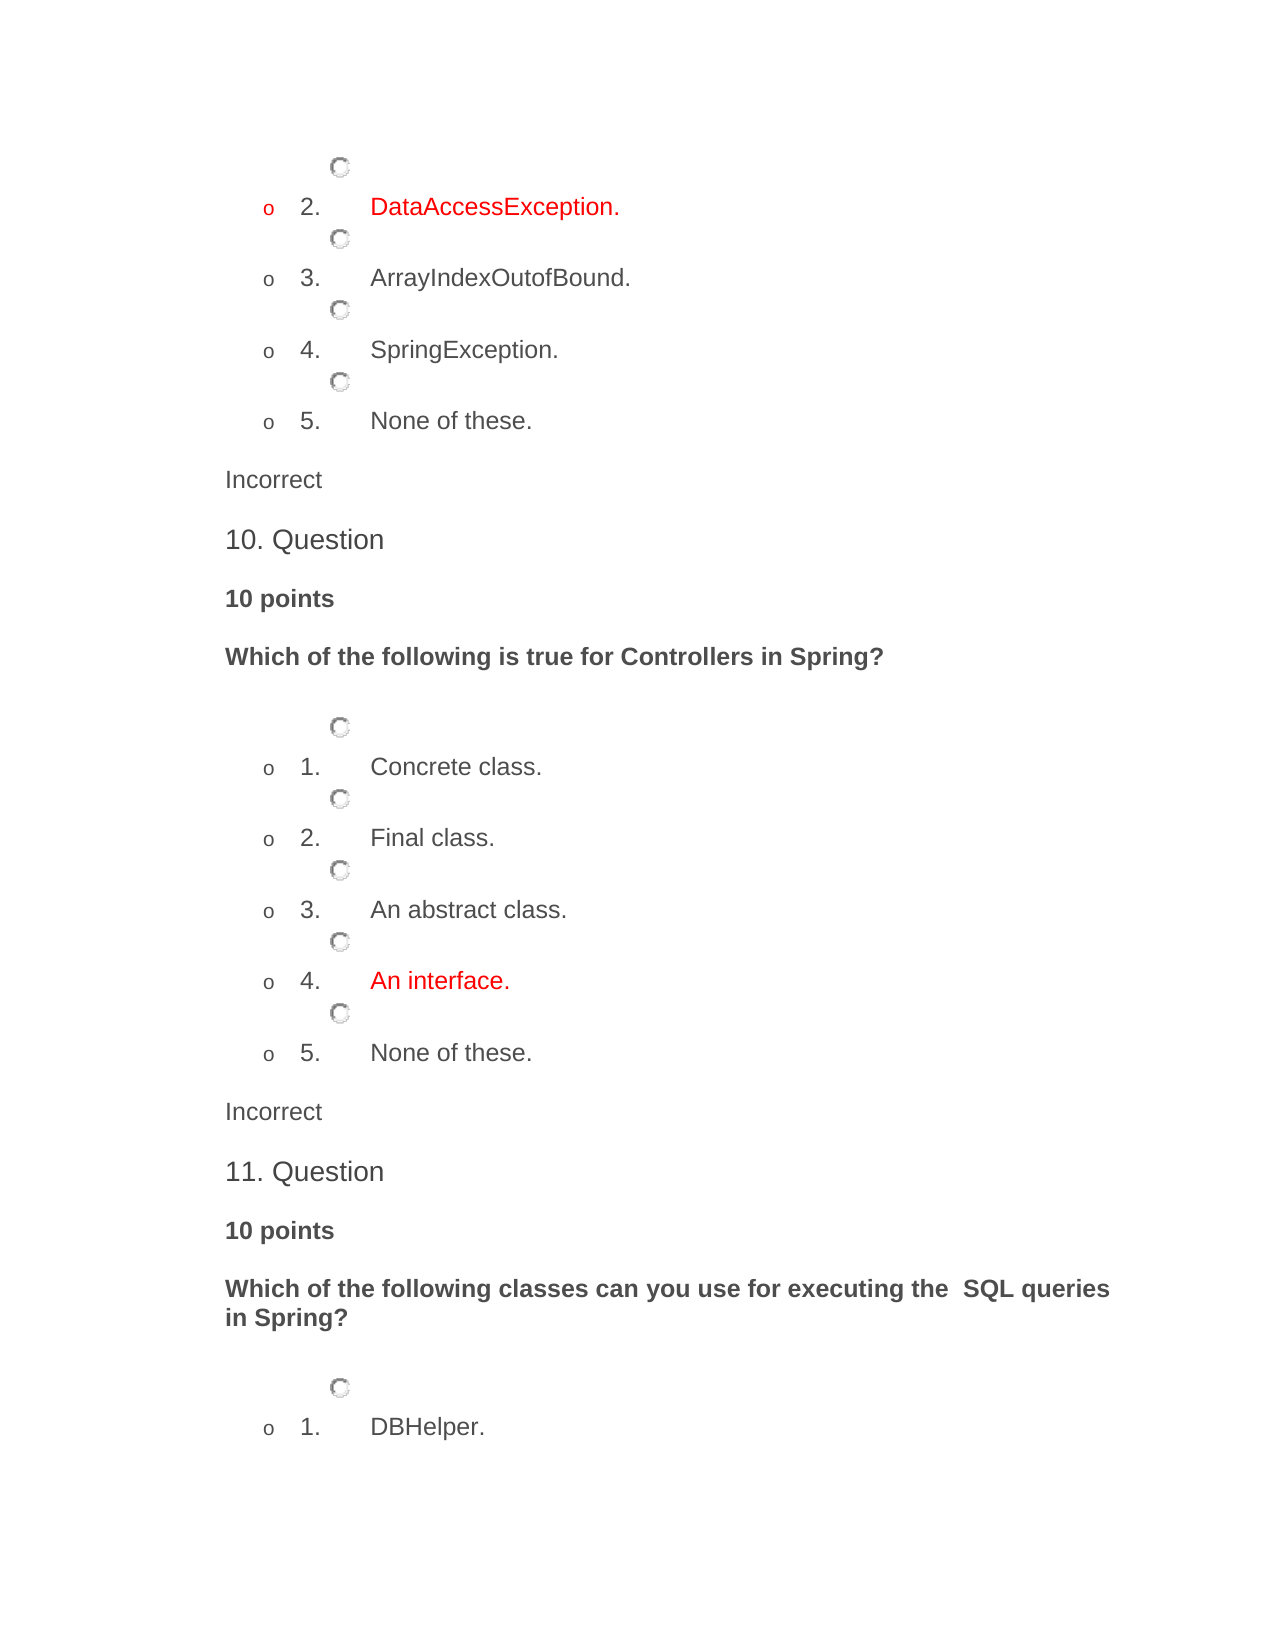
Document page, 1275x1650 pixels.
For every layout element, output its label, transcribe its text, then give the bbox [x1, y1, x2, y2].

list 5. None of these. [262, 996, 1125, 1067]
text Incorrect [225, 465, 1125, 494]
list 2. DataAccessException. [262, 150, 1125, 221]
list 3. ArrayIndexOutofBound. [262, 221, 1125, 293]
subtitle 10. Question [225, 523, 1125, 555]
text Which of the following classes can you use for executing the SQL queries in Spring? [225, 1274, 1125, 1332]
list 1. DBHelper. [262, 1371, 1125, 1442]
subtitle 11. Question [225, 1154, 1125, 1187]
text Incorrect [225, 1097, 1125, 1125]
text 10 points [225, 1216, 1125, 1245]
list 1. Concrete class. [262, 710, 1125, 782]
list 2. Final class. [262, 782, 1125, 853]
list 4. An interface. [262, 924, 1125, 996]
list 5. None of these. [262, 364, 1125, 436]
list 3. An abstract class. [262, 853, 1125, 924]
list 4. SpringException. [262, 293, 1125, 364]
text 10 points [225, 584, 1125, 613]
text Which of the following is true for Controllers in Spring? [225, 642, 1125, 671]
